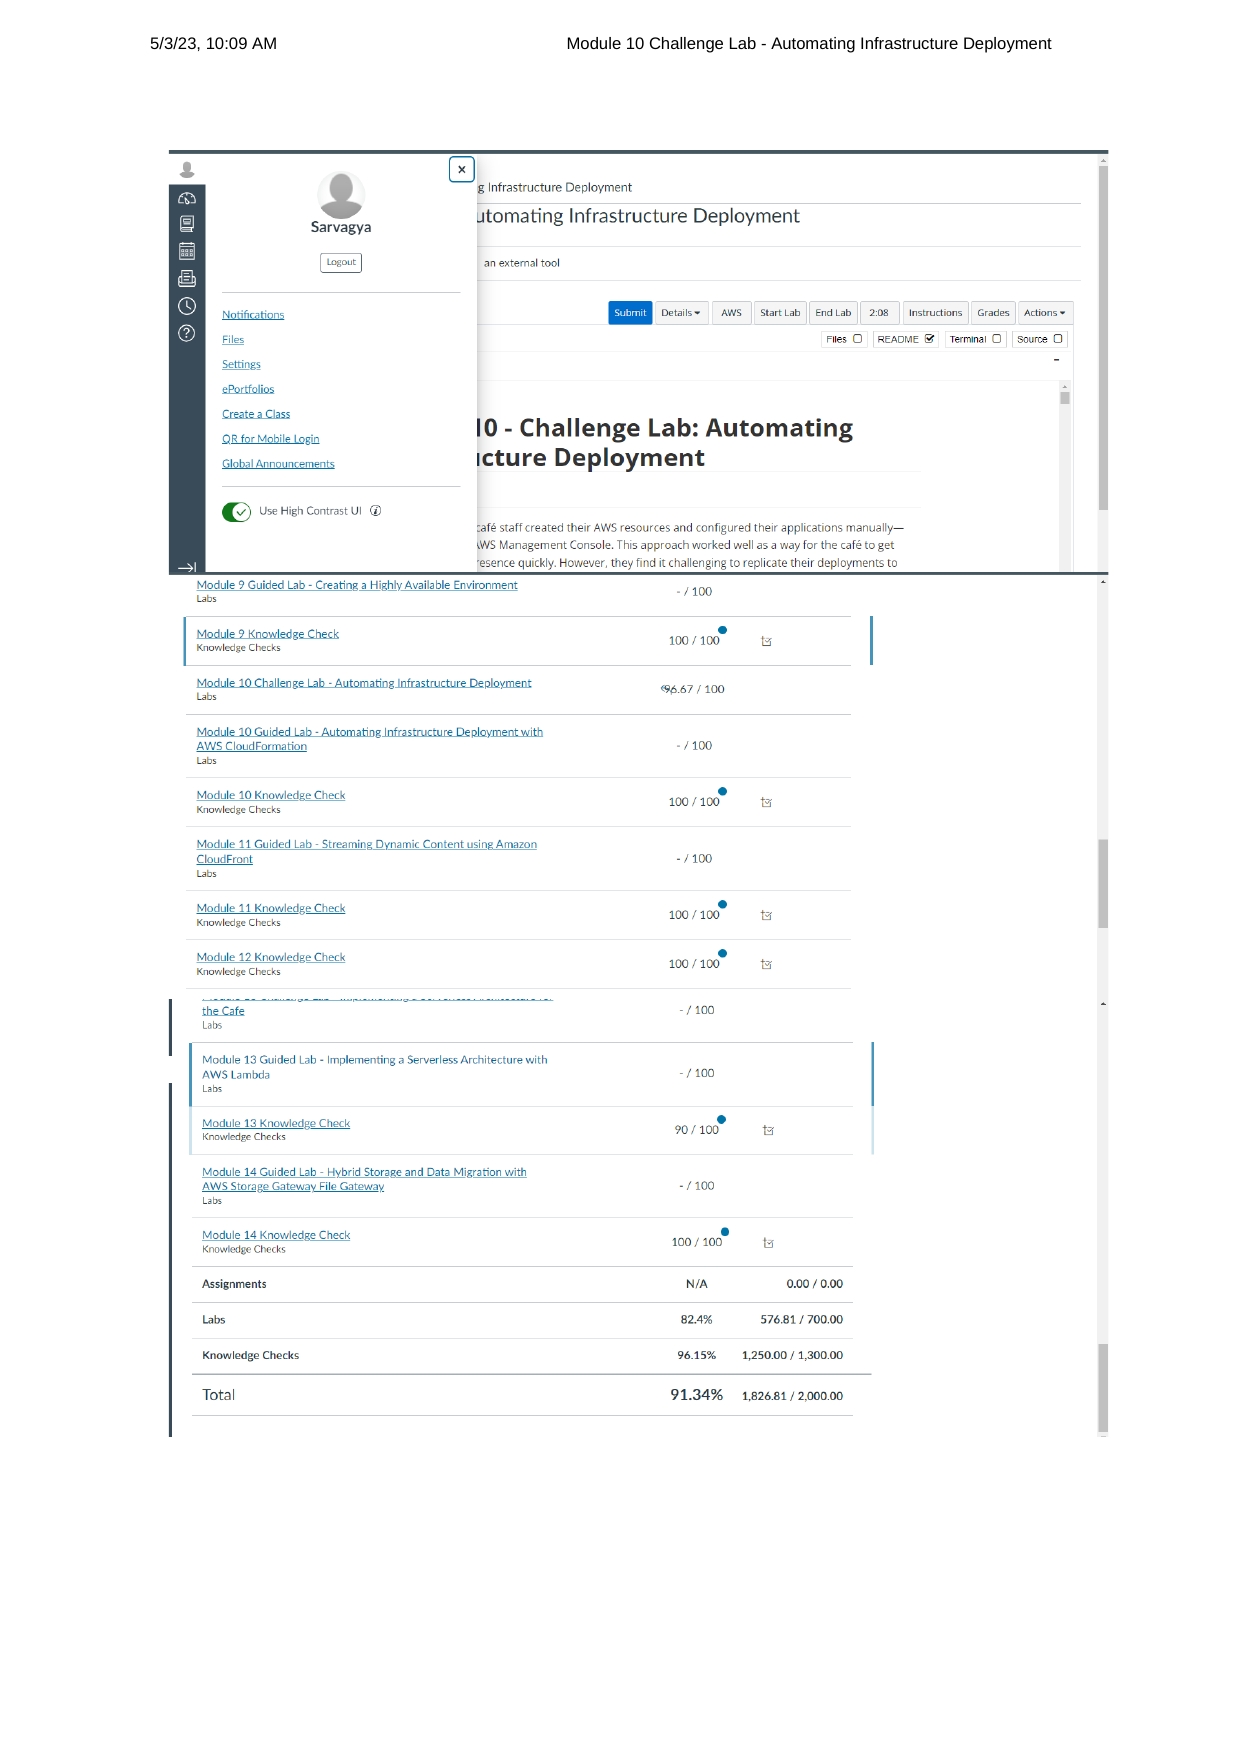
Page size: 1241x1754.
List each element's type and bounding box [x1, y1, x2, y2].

picture [168, 150, 1109, 1437]
